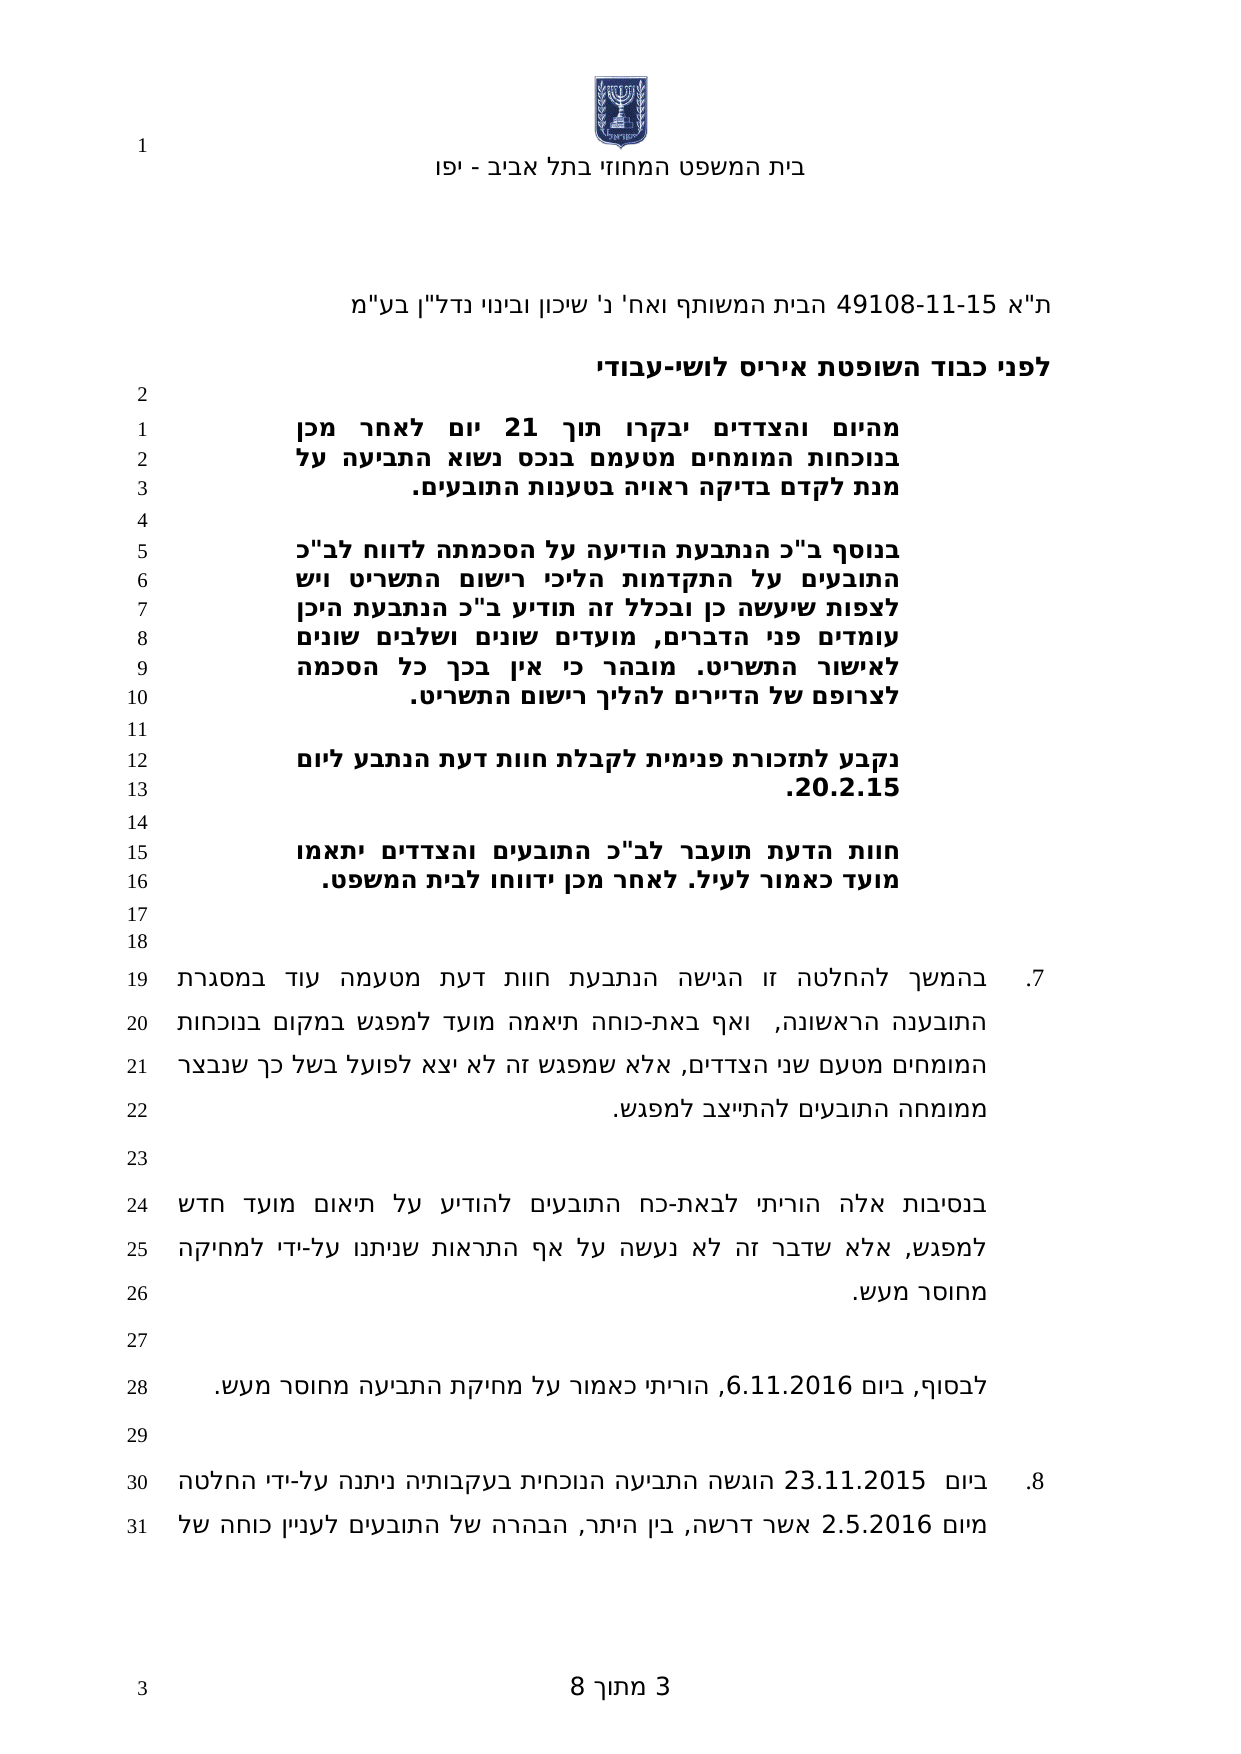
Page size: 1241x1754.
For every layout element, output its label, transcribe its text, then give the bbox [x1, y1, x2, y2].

text בנסיבות אלה הוריתי לבאת-כח התובעים להודיע על תיאום מועד חדש למפגש, אלא שדבר זה לא נעשה על אף התראות שניתנו על-ידי למחיקה מחוסר מעש. [177, 1189, 1063, 1306]
picture [589, 75, 651, 152]
text חוות הדעת תועבר לב"כ התובעים והצדדים יתאמו מועד כאמור לעיל. לאחר מכן ידווחו לבית המשפט. [295, 837, 901, 895]
text נקבע לתזכורת פנימית לקבלת חוות דעת הנתבע ליום 20.2.15. [295, 744, 901, 802]
text בנוסף ב"כ הנתבעת הודיעה על הסכמתה לדווח לב"כ התובעים על התקדמות הליכי רישום התשריט ויש לצפות שיעשה כן ובכלל זה תודיע ב"כ הנתבעת היכן עומדים פני הדברים, מועדים שונים ושלבים שונים לאישור התשריט. מובהר כי אין בכך כל הסכמה לצרופם של הדיירים להליך רישום התשריט. [295, 535, 901, 710]
list בהמשך להחלטה זו הגישה הנתבעת חוות דעת מטעמה עוד במסגרת התובענה הראשונה, ואף באת-כוחה תיאמה מועד למפגש במקום בנוכחות המומחים מטעם שני הצדדים, אלא שמפגש זה לא יצא לפועל בשל כך שנבצר ממומחה התובעים להתייצב למפגש. [177, 963, 1026, 1123]
text לבסוף, ביום 6.11.2016, הוריתי כאמור על מחיקת התביעה מחוסר מעש. [177, 1371, 988, 1401]
